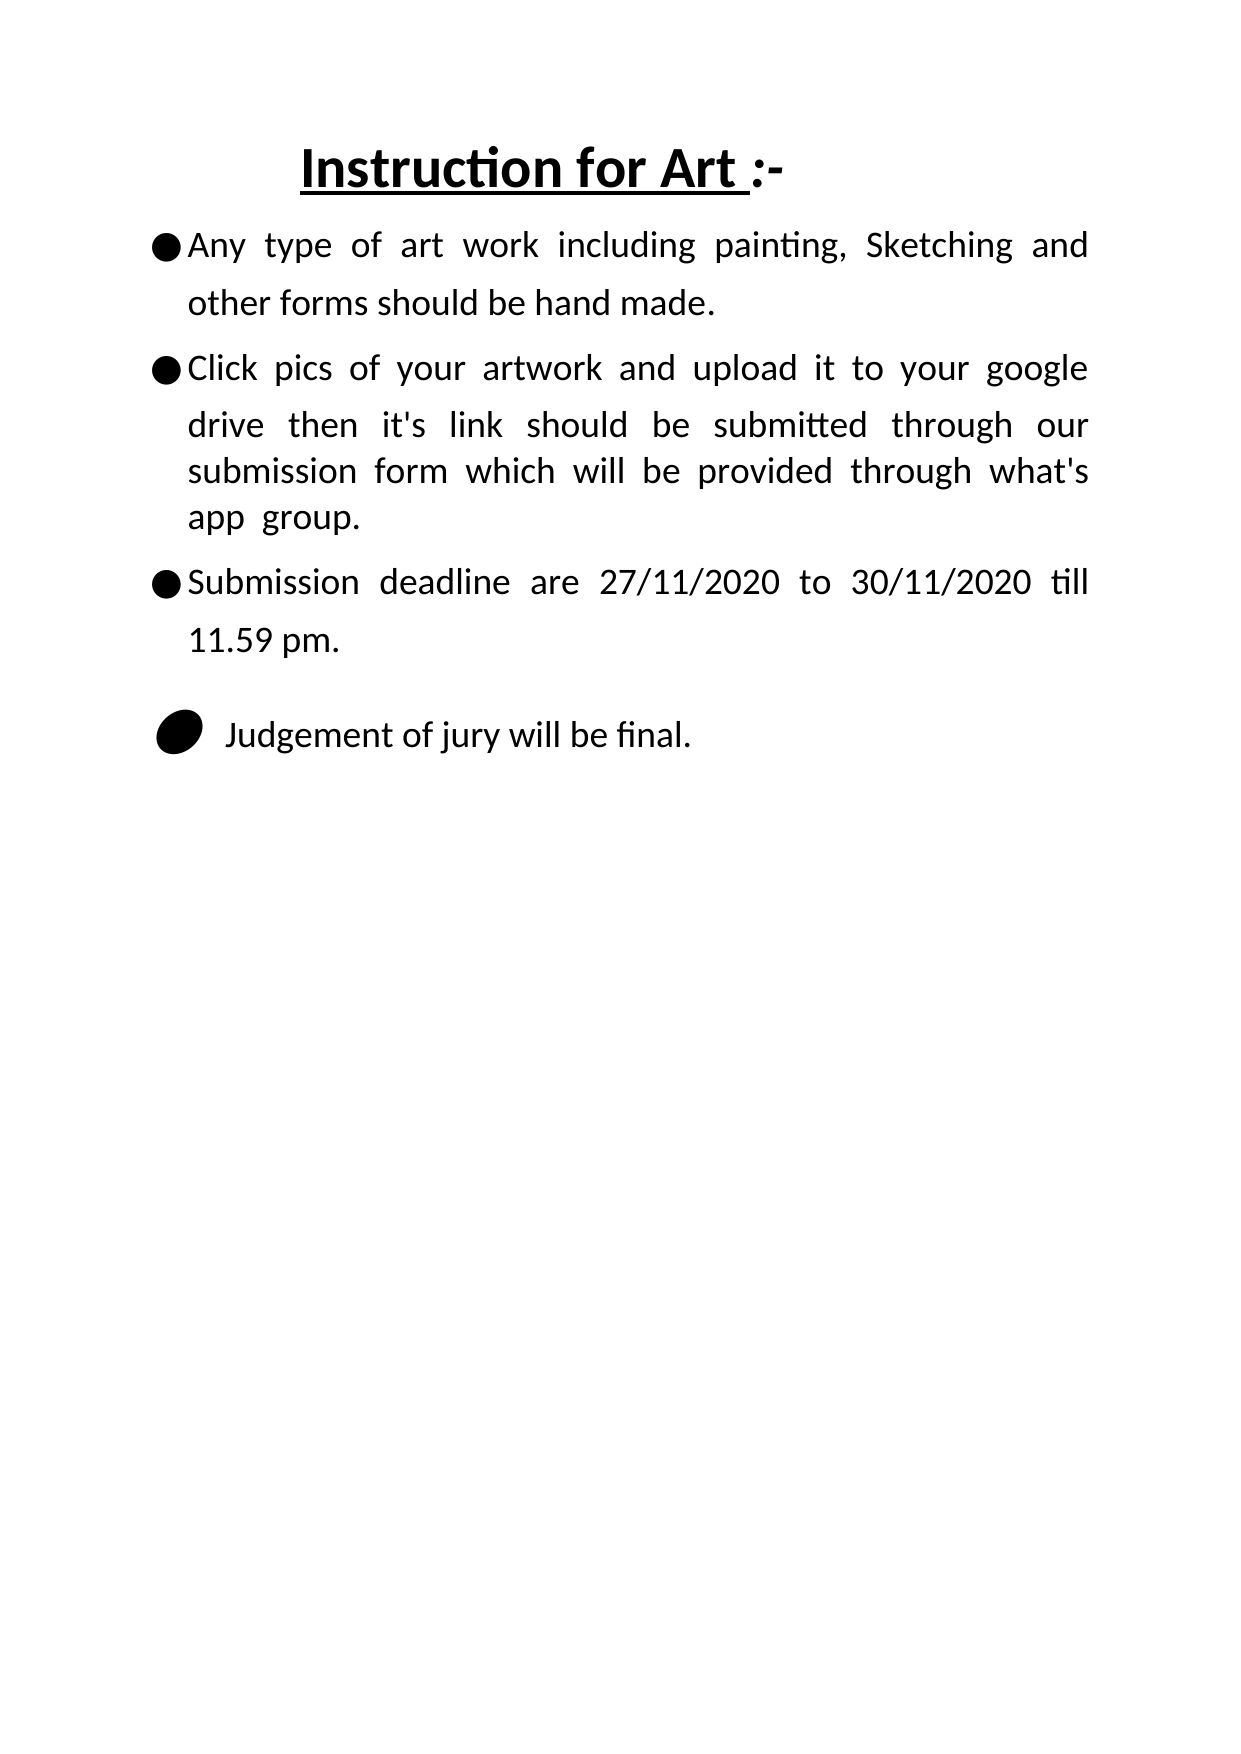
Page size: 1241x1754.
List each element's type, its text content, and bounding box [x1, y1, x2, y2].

list Submission deadline are 27/11/2020 to 30/11/2020 till 11.59 pm. [150, 539, 1090, 661]
list Any type of art work including painting, Sketching and other forms should be hand made. [150, 202, 1090, 324]
list Click pics of your artwork and upload it to your google drive then it's link should be submitted through our submission form which will be provided through what's app group. [150, 324, 1090, 539]
list Judgement of jury will be final. [150, 661, 1090, 781]
text Instruction for Art :- [225, 130, 1090, 202]
